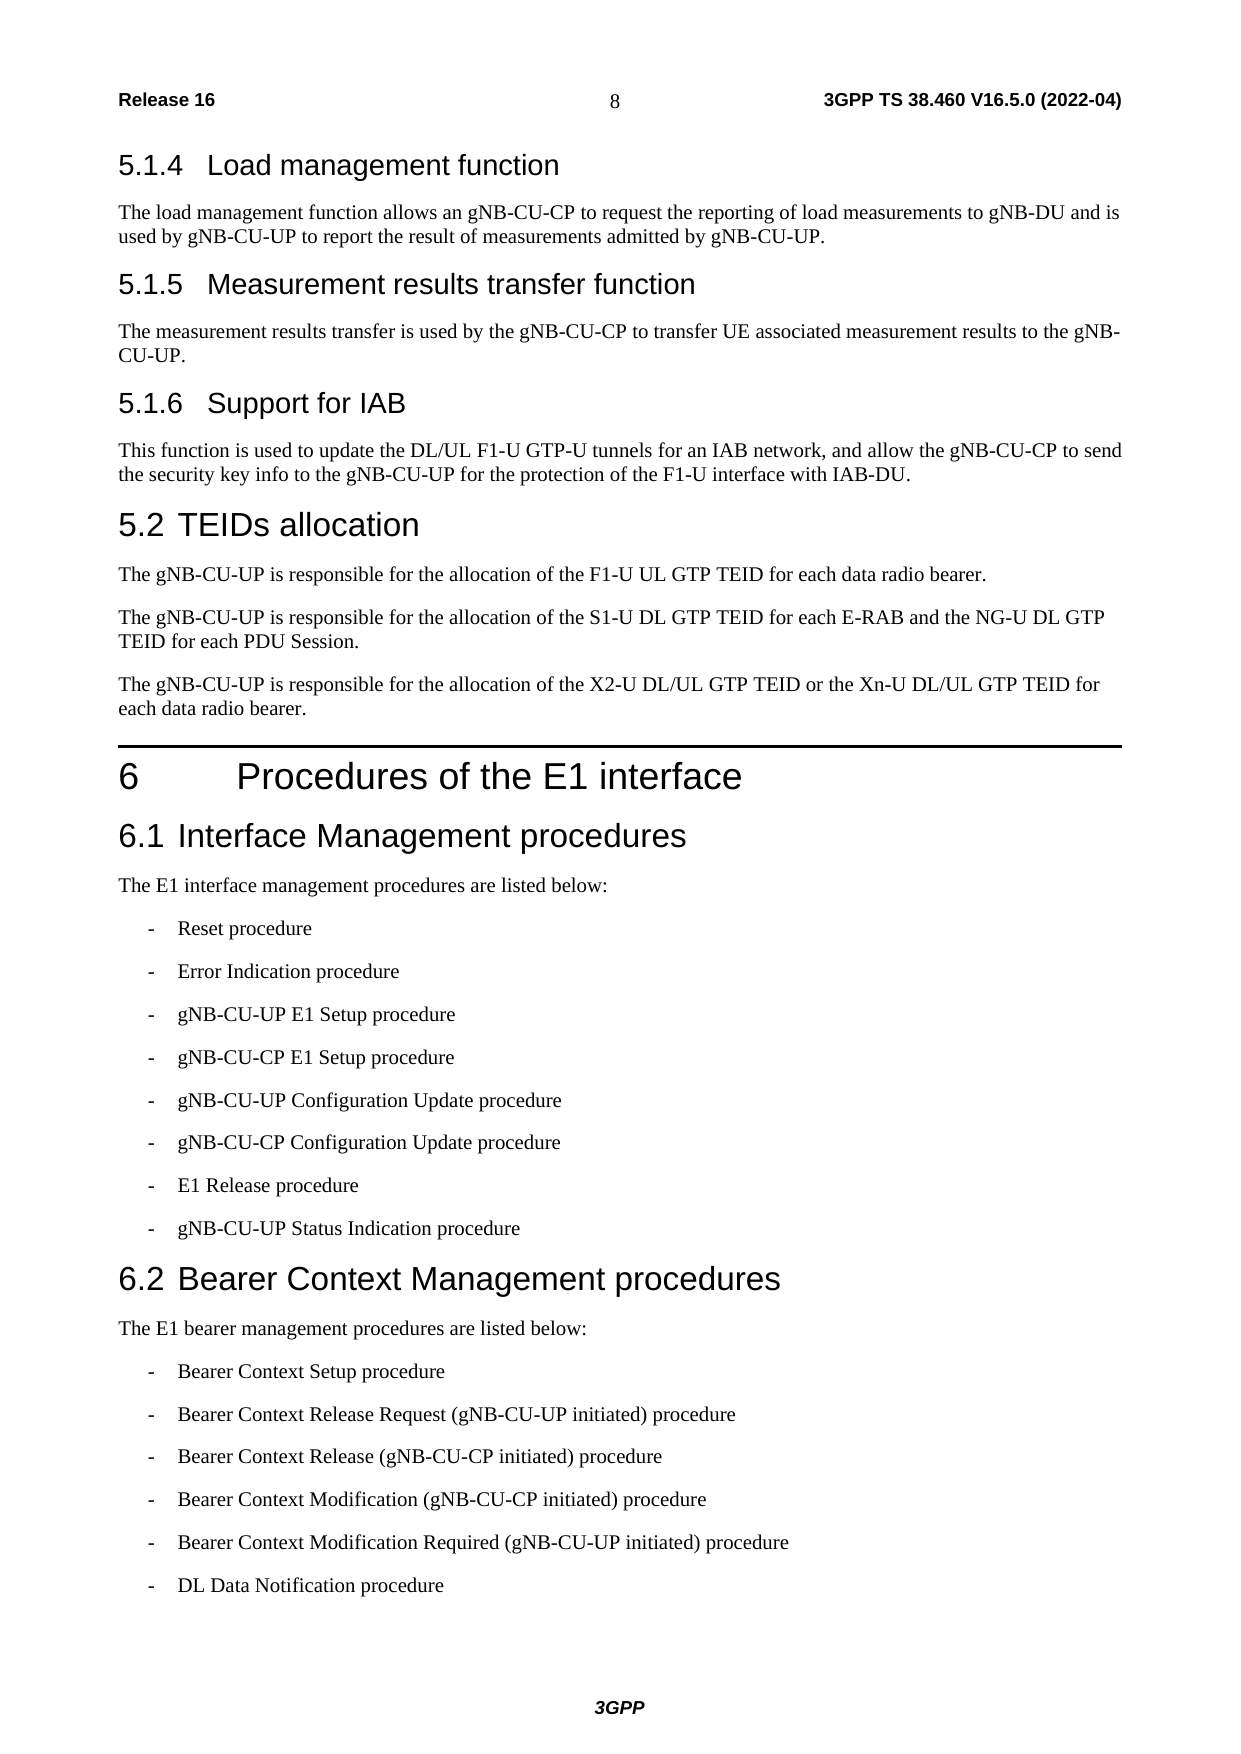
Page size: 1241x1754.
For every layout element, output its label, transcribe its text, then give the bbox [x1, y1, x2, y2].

text This function is used to update the DL/UL F1-U GTP-U tunnels for an IAB network, and allow the gNB-CU-CP to send the security key info to the gNB-CU-UP for the protection of the F1-U interface with IAB-DU. [118, 438, 1122, 486]
text The measurement results transfer is used by the gNB-CU-CP to transfer UE associated measurement results to the gNB-CU-UP. [118, 319, 1122, 367]
text The E1 interface management procedures are listed below: [118, 873, 1122, 897]
subtitle 5.1.6 Support for IAB [118, 386, 1122, 419]
text - Error Indication procedure [148, 959, 1122, 983]
text The load management function allows an gNB-CU-CP to request the reporting of load measurements to gNB-DU and is used by gNB-CU-UP to report the result of measurements admitted by gNB-CU-UP. [118, 200, 1122, 248]
subtitle 5.1.4 Load management function [118, 147, 1122, 181]
text - Bearer Context Setup procedure [148, 1359, 1122, 1383]
text - gNB-CU-CP E1 Setup procedure [148, 1045, 1122, 1069]
subtitle 5.1.5 Measurement results transfer function [118, 267, 1122, 300]
text - gNB-CU-UP Configuration Update procedure [148, 1087, 1122, 1112]
text - Bearer Context Release Request (gNB-CU-UP initiated) procedure [148, 1402, 1122, 1426]
text The gNB-CU-UP is responsible for the allocation of the X2-U DL/UL GTP TEID or the Xn-U DL/UL GTP TEID for each data radio bearer. [118, 672, 1122, 720]
text - Bearer Context Modification (gNB-CU-CP initiated) procedure [148, 1487, 1122, 1511]
text - Reset procedure [148, 916, 1122, 940]
subtitle 6.2 Bearer Context Management procedures [118, 1259, 1122, 1297]
text The gNB-CU-UP is responsible for the allocation of the S1-U DL GTP TEID for each E-RAB and the NG-U DL GTP TEID for each PDU Session. [118, 605, 1122, 653]
text - E1 Release procedure [148, 1173, 1122, 1197]
text - Bearer Context Modification Required (gNB-CU-UP initiated) procedure [148, 1530, 1122, 1554]
text - DL Data Notification procedure [148, 1573, 1122, 1597]
text - gNB-CU-UP E1 Setup procedure [148, 1002, 1122, 1026]
subtitle 5.2 TEIDs allocation [118, 505, 1122, 543]
text The E1 bearer management procedures are listed below: [118, 1316, 1122, 1340]
text - gNB-CU-UP Status Indication procedure [148, 1216, 1122, 1240]
text - gNB-CU-CP Configuration Update procedure [148, 1130, 1122, 1154]
subtitle 6 Procedures of the E1 interface [118, 748, 1122, 797]
text - Bearer Context Release (gNB-CU-CP initiated) procedure [148, 1444, 1122, 1468]
subtitle 6.1 Interface Management procedures [118, 816, 1122, 855]
text The gNB-CU-UP is responsible for the allocation of the F1-U UL GTP TEID for each data radio bearer. [118, 562, 1122, 586]
